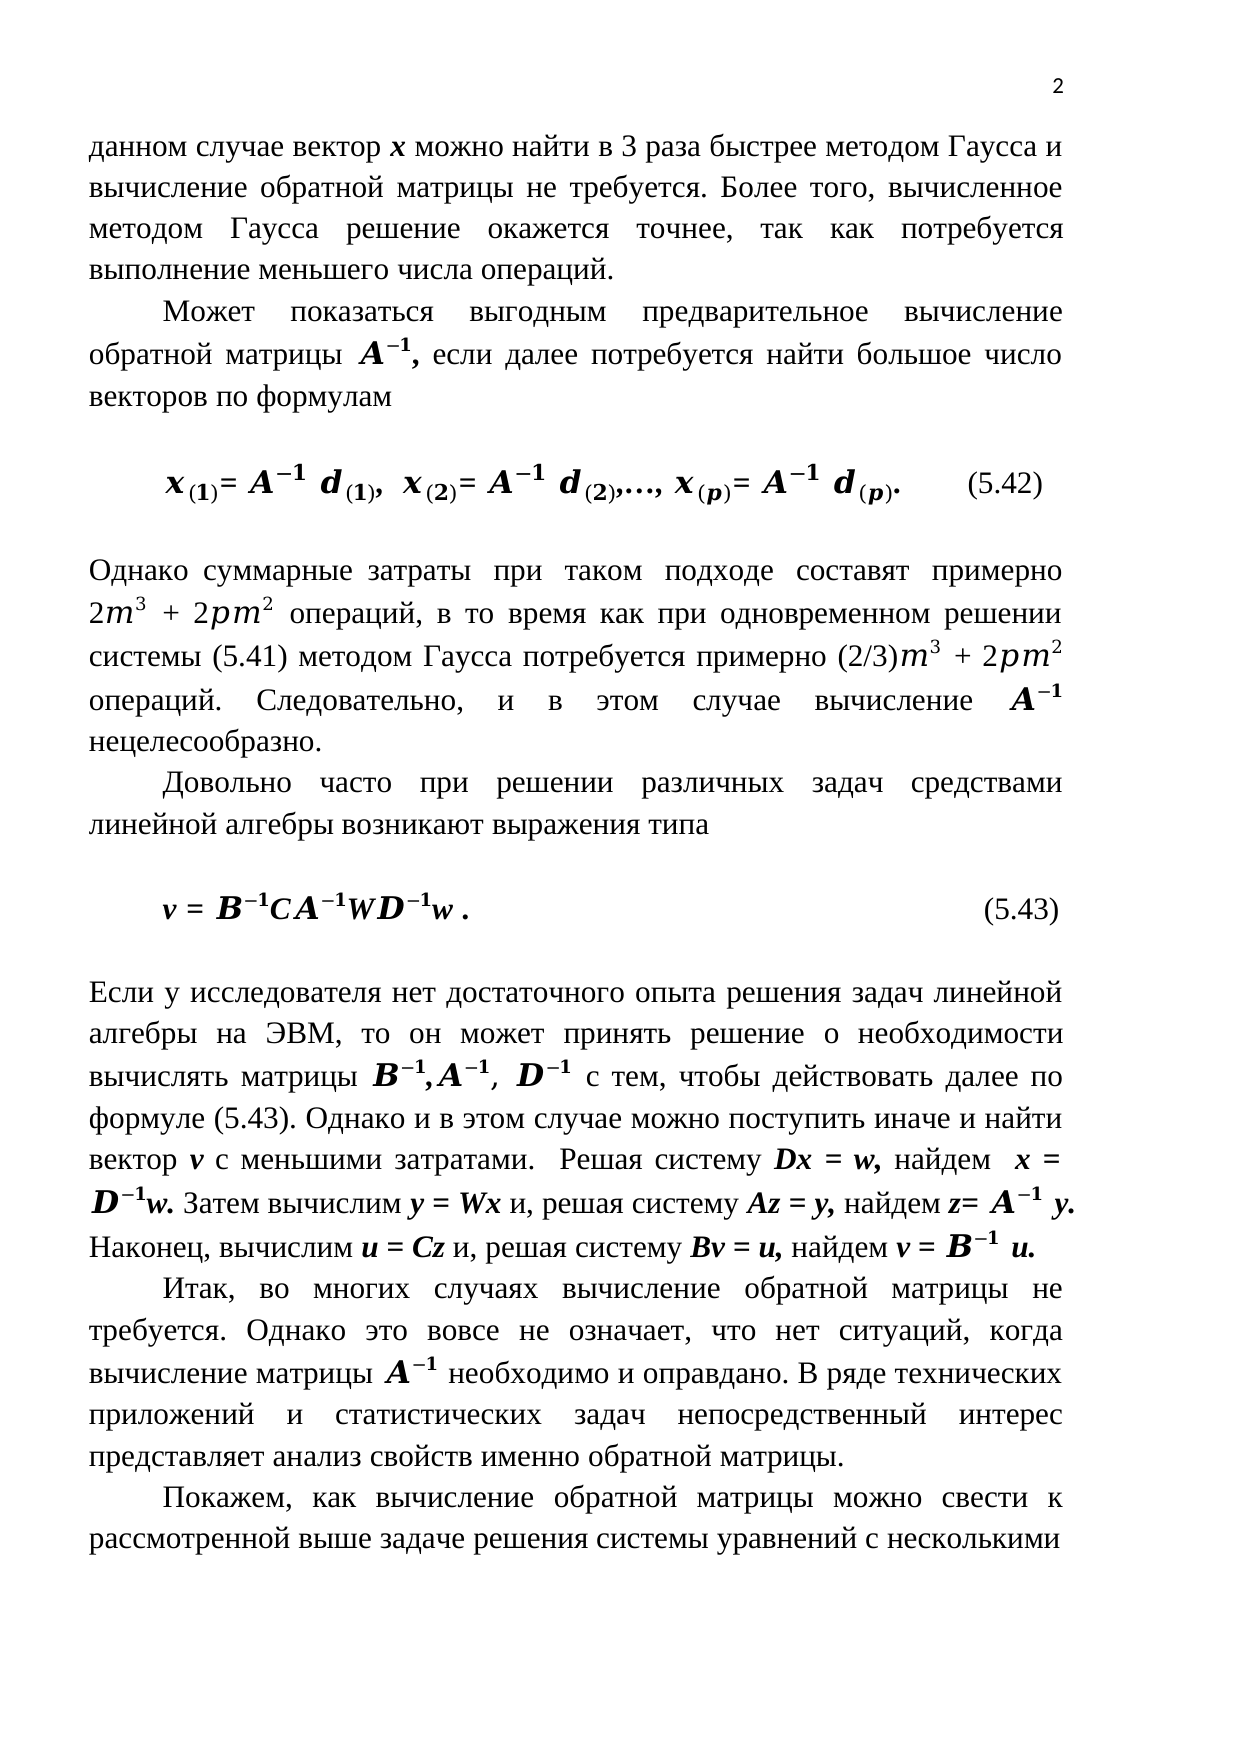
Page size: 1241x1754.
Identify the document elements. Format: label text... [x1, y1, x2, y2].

text 𝒙(𝟏)= 𝑨−𝟏 𝒅(𝟏), 𝒙(𝟐)= 𝑨−𝟏 𝒅(𝟐),…, 𝒙(𝒑)= 𝑨−𝟏 𝒅(𝒑). (5.42) [162, 458, 1198, 504]
text данном случае вектор x можно найти в 3 раза быстрее методом Гаусса и вычисление обратной матрицы не требуется. Более того, вычисленное методом Гаусса решение окажется точнее, так как потребуется выполнение меньшего числа операций. [89, 127, 1063, 287]
text Может показаться выгодным предварительное вычисление обратной матрицы 𝑨−𝟏, если далее потребуется найти большое число векторов по формулам [89, 292, 1063, 413]
text Итак, во многих случаях вычисление обратной матрицы не требуется. Однако это вовсе не означает, что нет ситуаций, когда вычисление матрицы 𝑨−𝟏 необходимо и оправдано. В ряде технических приложений и статистических задач непосредственный интерес представляет анализ свойств именно обратной матрицы. [89, 1269, 1063, 1473]
text 2 [77, 71, 1063, 99]
text v = 𝑩−𝟏C𝑨−𝟏W𝑫−𝟏w . (5.43) [162, 888, 1198, 926]
text Довольно часто при решении различных задач средствами линейной алгебры возникают выражения типа [89, 764, 1063, 841]
text Покажем, как вычисление обратной матрицы можно свести к рассмотренной выше задаче решения системы уравнений с несколькими [89, 1478, 1063, 1555]
text 𝑫−𝟏w. Затем вычислим y = Wx и, решая систему Az = y, найдем z= 𝑨−𝟏 y. [89, 1182, 1198, 1220]
text Наконец, вычислим u = Cz и, решая систему Bv = u, найдем v = 𝑩−𝟏 u. [89, 1226, 1198, 1264]
text Однако суммарные затраты при таком подходе составят примерно 2𝑚3 + 2𝑝𝑚2 операций, в то время как при одновременном решении системы (5.41) методом Гаусса потребуется примерно (2/3)𝑚3 + 2𝑝𝑚2 операций. Следовательно, и в этом случае вычисление 𝑨−𝟏 нецелесообразно. [89, 551, 1063, 758]
text Если у исследователя нет достаточного опыта решения задач линейной алгебры на ЭВМ, то он может принять решение о необходимости вычислять матрицы 𝑩−𝟏,𝑨−𝟏, 𝑫−𝟏 с тем, чтобы действовать далее по формуле (5.43). Однако и в этом случае можно поступить иначе и найти вектор v с меньшими затратами. Решая систему Dx = w, найдем x = [89, 973, 1063, 1176]
